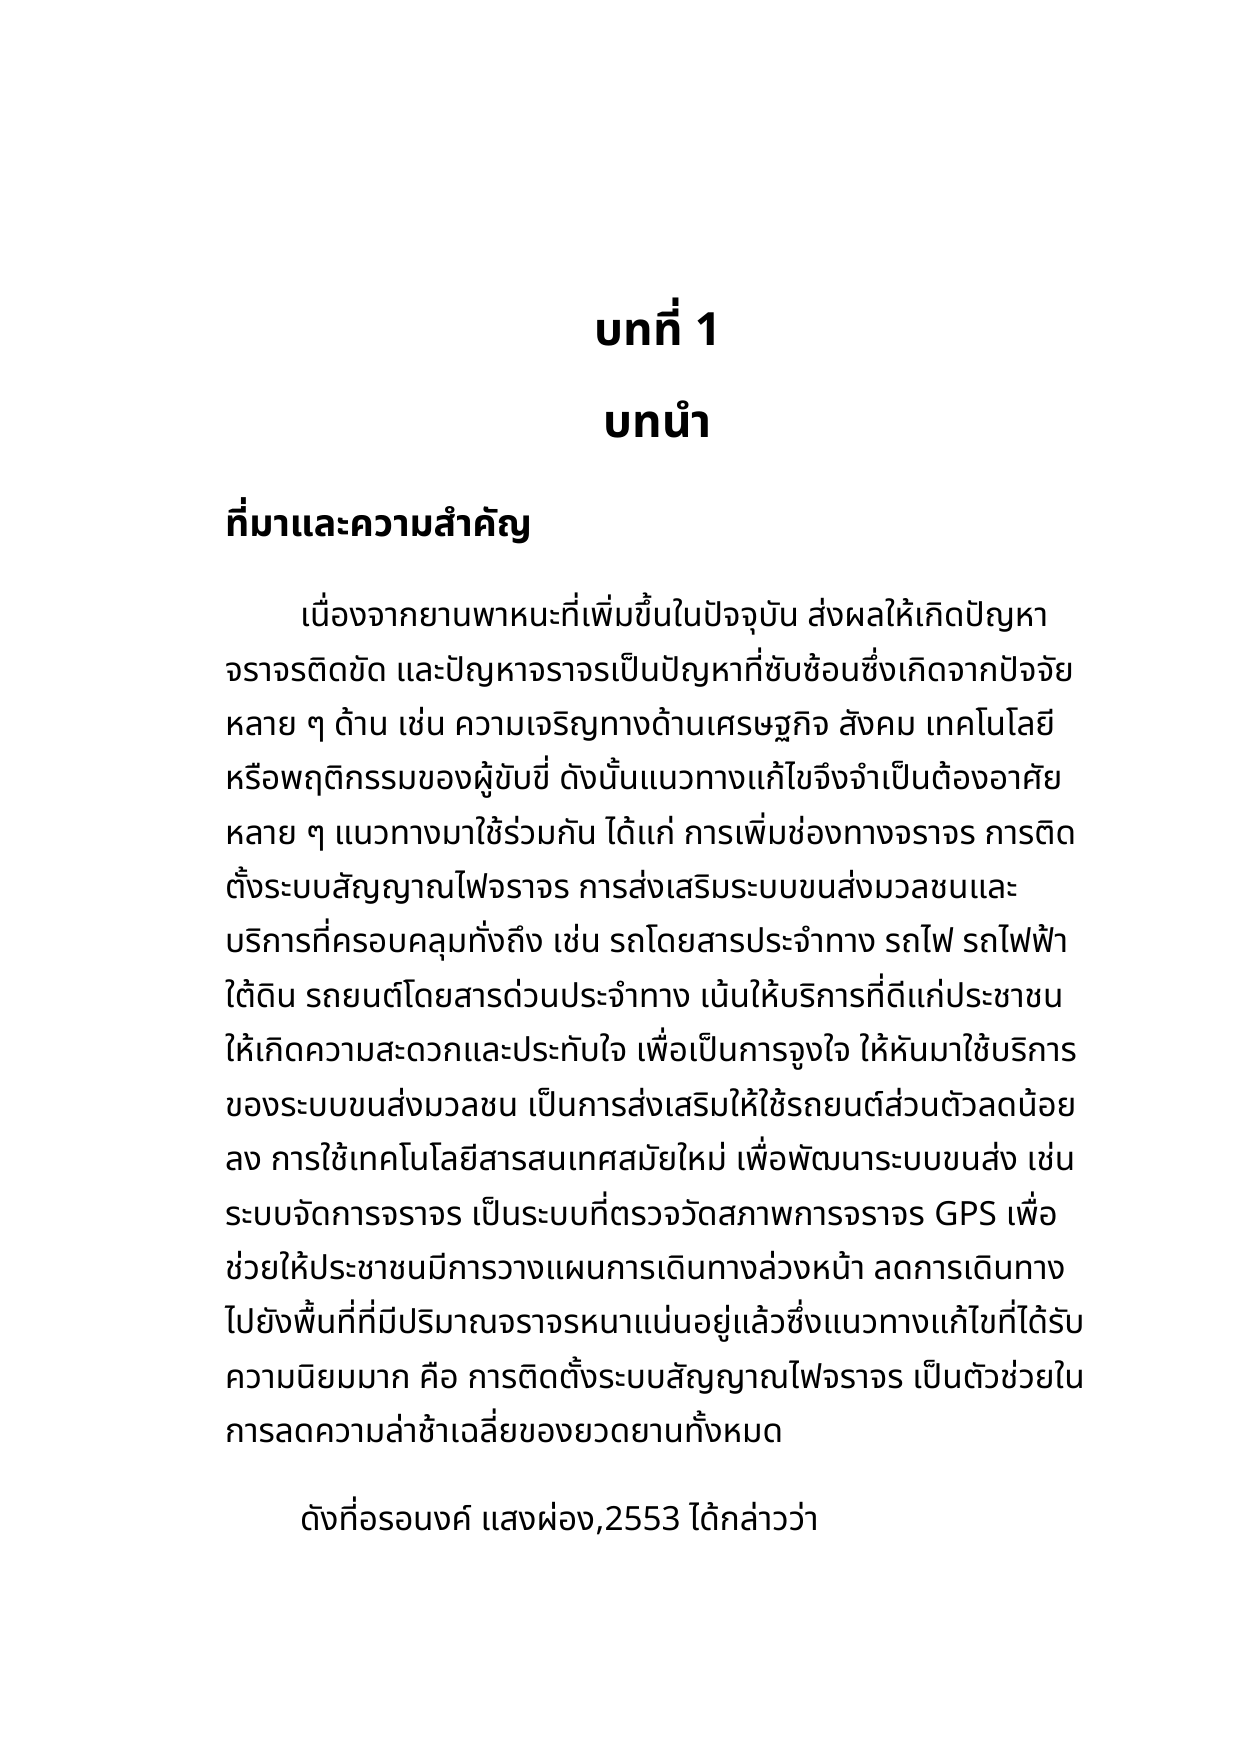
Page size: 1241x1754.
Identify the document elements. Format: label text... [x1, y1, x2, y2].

text ที่มาและความสำคัญ [225, 497, 1090, 553]
text บทนำ [225, 388, 1090, 458]
text เนื่องจากยานพาหนะที่เพิ่มขึ้นในปัจจุบัน ส่งผลให้เกิดปัญหาจราจรติดขัด และปัญหาจราจรเป็นปัญหาที่ซับซ้อนซึ่งเกิดจากปัจจัยหลาย ๆ ด้าน เช่น ความเจริญทางด้านเศรษฐกิจ สังคม เทคโนโลยี หรือพฤติกรรมของผู้ขับขี่ ดังนั้นแนวทางแก้ไขจึงจำเป็นต้องอาศัยหลาย ๆ แนวทางมาใช้ร่วมกัน ได้แก่ การเพิ่มช่องทางจราจร การติดตั้งระบบสัญญาณไฟจราจร การส่งเสริมระบบขนส่งมวลชนและบริการที่ครอบคลุมทั่งถึง เช่น รถโดยสารประจำทาง รถไฟ รถไฟฟ้าใต้ดิน รถยนต์โดยสารด่วนประจำทาง เน้นให้บริการที่ดีแก่ประชาชน ให้เกิดความสะดวกและประทับใจ เพื่อเป็นการจูงใจ ให้หันมาใช้บริการของระบบขนส่งมวลชน เป็นการส่งเสริมให้ใช้รถยนต์ส่วนตัวลดน้อยลง การใช้เทคโนโลยีสารสนเทศสมัยใหม่ เพื่อพัฒนาระบบขนส่ง เช่น ระบบจัดการจราจร เป็นระบบที่ตรวจวัดสภาพการจราจร GPS เพื่อช่วยให้ประชาชนมีการวางแผนการเดินทางล่วงหน้า ลดการเดินทางไปยังพื้นที่ที่มีปริมาณจราจรหนาแน่นอยู่แล้วซึ่งแนวทางแก้ไขที่ได้รับความนิยมมาก คือ การติดตั้งระบบสัญญาณไฟจราจร เป็นตัวช่วยในการลดความล่าช้าเฉลี่ยของยวดยานทั้งหมด [225, 591, 1090, 1457]
text ดังที่อรอนงค์ แสงผ่อง,2553 ได้กล่าวว่า [225, 1495, 1090, 1545]
text บทที่ 1 [225, 297, 1090, 366]
